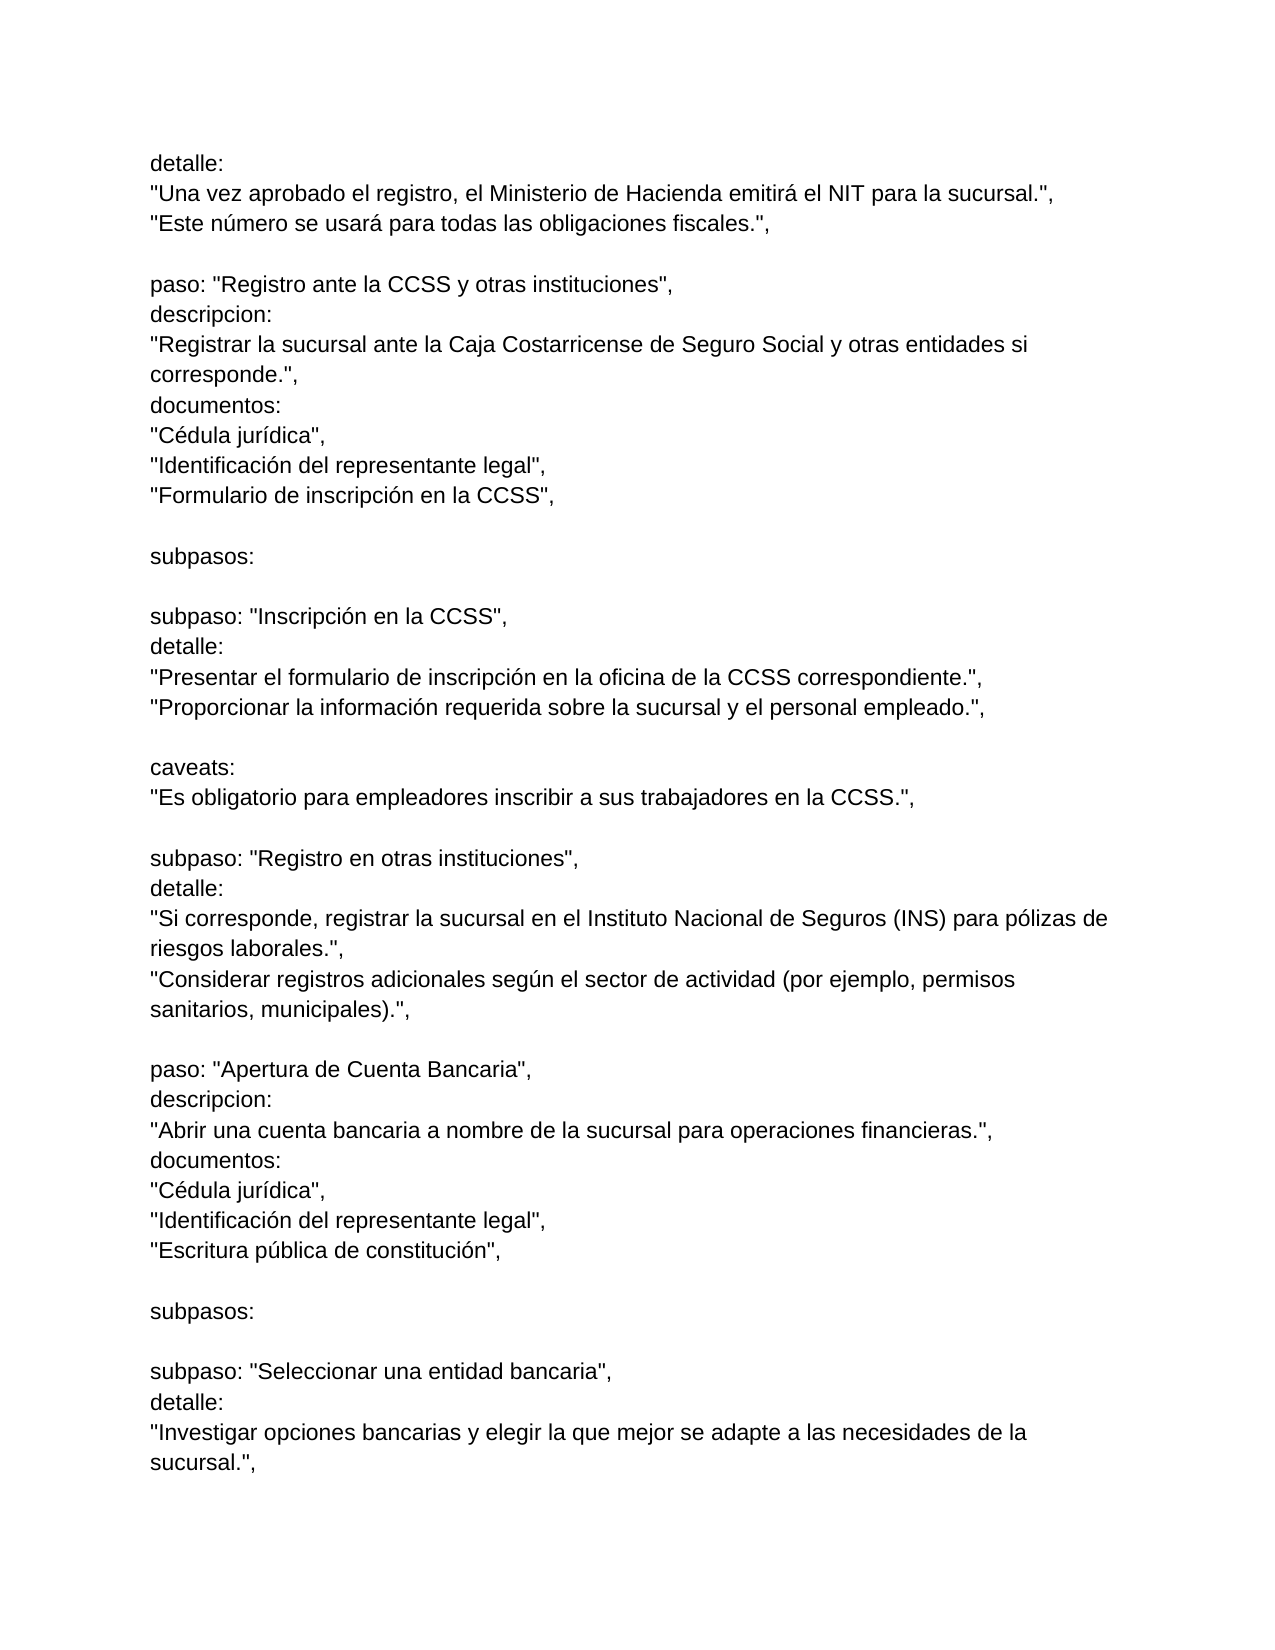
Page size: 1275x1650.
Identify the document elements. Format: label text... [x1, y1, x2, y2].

text descripcion: [150, 1086, 1125, 1113]
text detalle: [150, 150, 1125, 176]
text "Una vez aprobado el registro, el Ministerio de Hacienda emitirá el NIT para la sucursal.", [150, 180, 1125, 207]
text subpasos: [150, 1298, 1125, 1324]
text "Cédula jurídica", [150, 422, 1125, 448]
text "Presentar el formulario de inscripción en la oficina de la CCSS correspondiente.", [150, 663, 1125, 690]
text documentos: [150, 392, 1125, 418]
text "Si corresponde, registrar la sucursal en el Instituto Nacional de Seguros (INS) para pólizas de riesgos laborales.", [150, 905, 1125, 962]
text "Identificación del representante legal", [150, 1207, 1125, 1234]
text "Investigar opciones bancarias y elegir la que mejor se adapte a las necesidades de la sucursal.", [150, 1419, 1125, 1475]
text "Registrar la sucursal ante la Caja Costarricense de Seguro Social y otras entidades si corresponde.", [150, 331, 1125, 388]
text documentos: [150, 1147, 1125, 1173]
text "Es obligatorio para empleadores inscribir a sus trabajadores en la CCSS.", [150, 784, 1125, 811]
text detalle: [150, 875, 1125, 901]
text "Abrir una cuenta bancaria a nombre de la sucursal para operaciones financieras.", [150, 1117, 1125, 1143]
text subpaso: "Inscripción en la CCSS", [150, 603, 1125, 629]
text "Escritura pública de constitución", [150, 1237, 1125, 1264]
text "Identificación del representante legal", [150, 452, 1125, 478]
text detalle: [150, 1388, 1125, 1415]
text "Considerar registros adicionales según el sector de actividad (por ejemplo, permisos sanitarios, municipales).", [150, 966, 1125, 1022]
text caveats: [150, 754, 1125, 781]
text subpaso: "Seleccionar una entidad bancaria", [150, 1358, 1125, 1385]
text descripcion: [150, 301, 1125, 327]
text "Cédula jurídica", [150, 1177, 1125, 1203]
text subpasos: [150, 543, 1125, 569]
text "Proporcionar la información requerida sobre la sucursal y el personal empleado.", [150, 694, 1125, 720]
text paso: "Registro ante la CCSS y otras instituciones", [150, 271, 1125, 297]
text "Este número se usará para todas las obligaciones fiscales.", [150, 210, 1125, 237]
text paso: "Apertura de Cuenta Bancaria", [150, 1056, 1125, 1083]
text "Formulario de inscripción en la CCSS", [150, 482, 1125, 509]
text detalle: [150, 633, 1125, 660]
text subpaso: "Registro en otras instituciones", [150, 845, 1125, 871]
